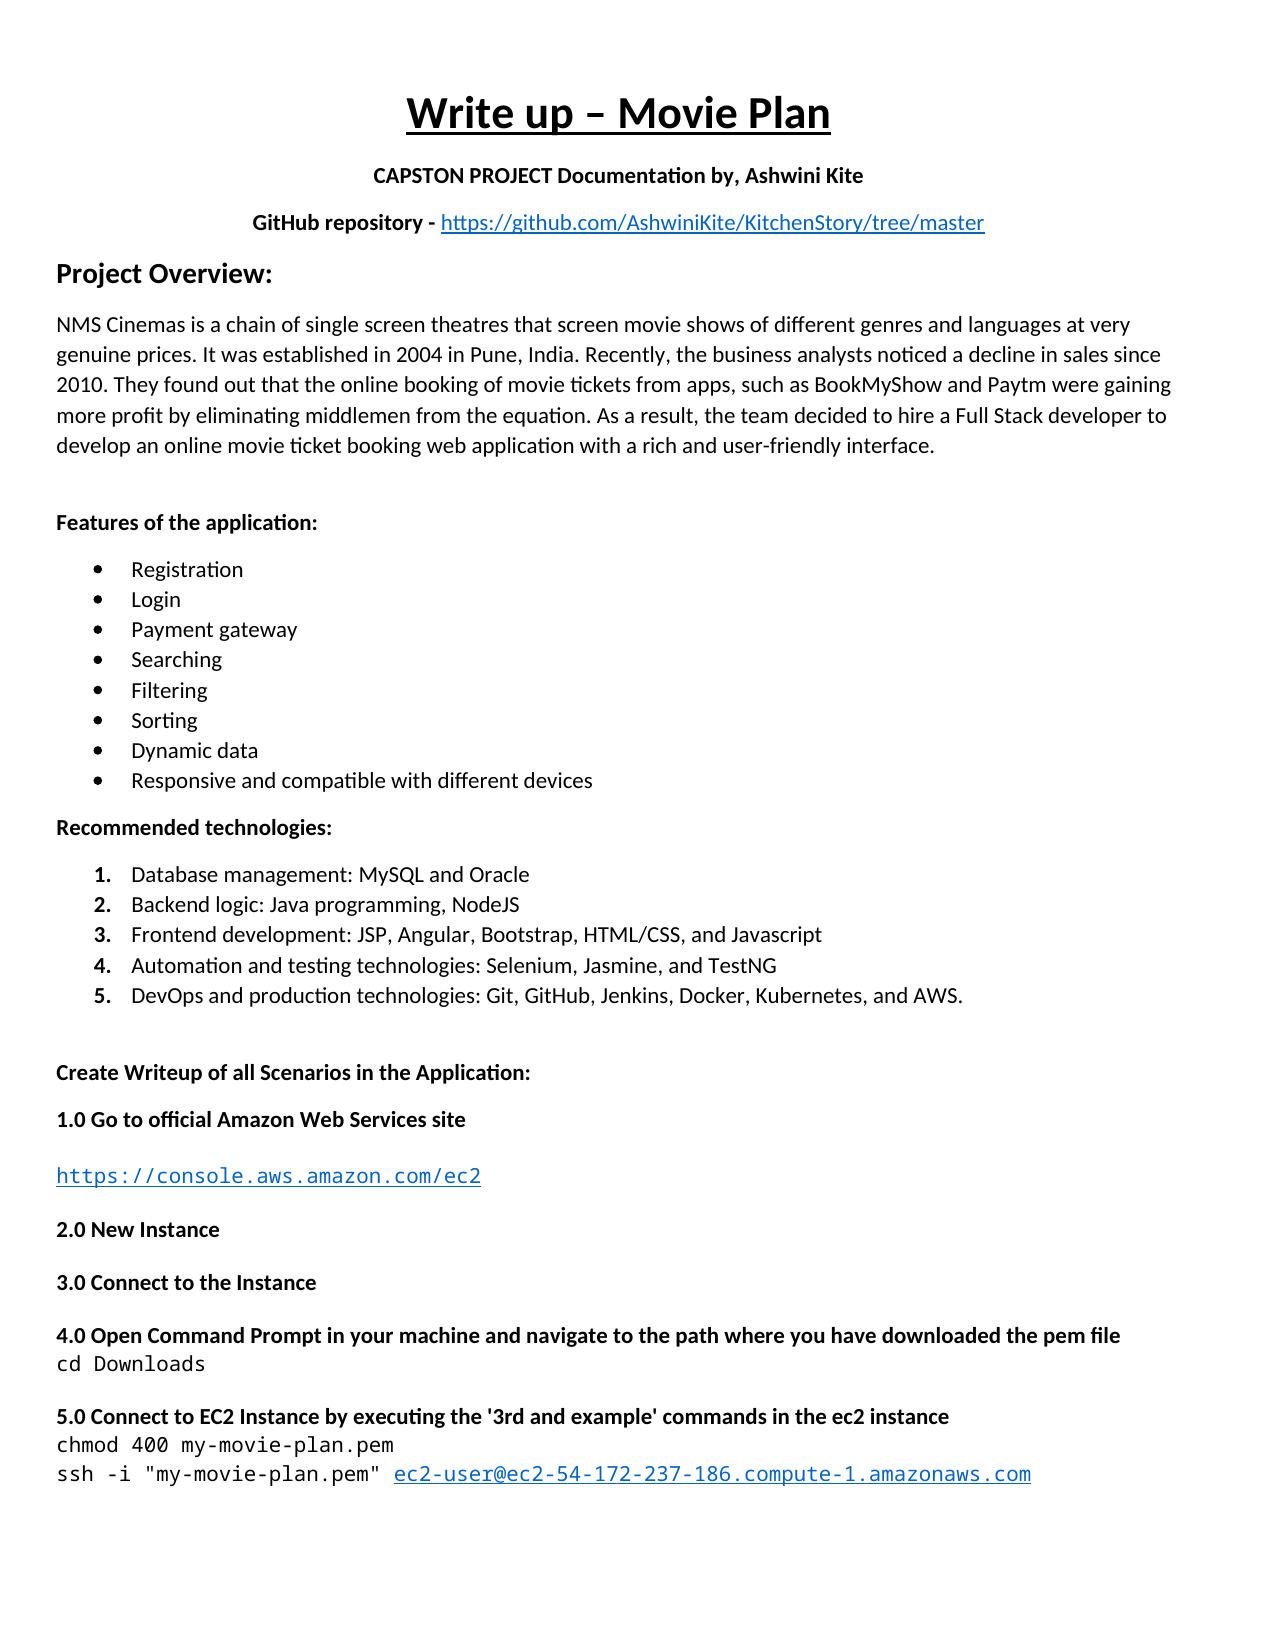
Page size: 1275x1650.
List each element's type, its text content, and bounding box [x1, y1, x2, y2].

list Backend logic: Java programming, NodeJS [94, 890, 1181, 918]
text 3.0 Connect to the Instance [56, 1268, 1181, 1296]
list Responsive and compatible with different devices [94, 766, 1181, 794]
list Payment gateway [94, 615, 1181, 643]
list Filtering [94, 676, 1181, 704]
list Automation and testing technologies: Selenium, Jasmine, and TestNG [94, 951, 1181, 979]
text Project Overview: [56, 255, 1181, 291]
list DevOps and production technologies: Git, GitHub, Jenkins, Docker, Kubernetes, and AWS. [94, 981, 1181, 1009]
list Registration [94, 555, 1181, 583]
list Login [94, 585, 1181, 613]
list Sorting [94, 706, 1181, 734]
list Frontend development: JSP, Angular, Bootstrap, HTML/CSS, and Javascript [94, 921, 1181, 949]
text Create Writeup of all Scenarios in the Application: [56, 1028, 1181, 1086]
text GitHub repository - https://github.com/AshwiniKite/KitchenStory/tree/master [56, 208, 1181, 236]
text CAPSTON PROJECT Documentation by, Ashwini Kite [56, 161, 1181, 189]
text 1.0 Go to official Amazon Web Services site https://console.aws.amazon.com/ec2 [56, 1105, 1181, 1190]
text 2.0 New Instance [56, 1215, 1181, 1243]
list Searching [94, 646, 1181, 674]
text Recommended technologies: [56, 813, 1181, 841]
text Write up – Movie Plan [56, 84, 1181, 140]
text NMS Cinemas is a chain of single screen theatres that screen movie shows of different genres and languages at very genuine prices. It was established in 2004 in Pune, India. Recently, the business analysts noticed a decline in sales since 2010. They found out that the online booking of movie tickets from apps, such as BookMyShow and Paytm were gaining more profit by eliminating middlemen from the equation. As a result, the team decided to hire a Full Stack developer to develop an online movie ticket booking web application with a rich and user-friendly interface. [56, 310, 1181, 489]
text 4.0 Open Command Prompt in your machine and navigate to the path where you have downloaded the pem file cd Downloads [56, 1321, 1181, 1377]
list Dynamic data [94, 736, 1181, 764]
list Database management: MySQL and Oracle [94, 860, 1181, 888]
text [56, 1402, 1181, 1487]
text Features of the application: [56, 508, 1181, 536]
